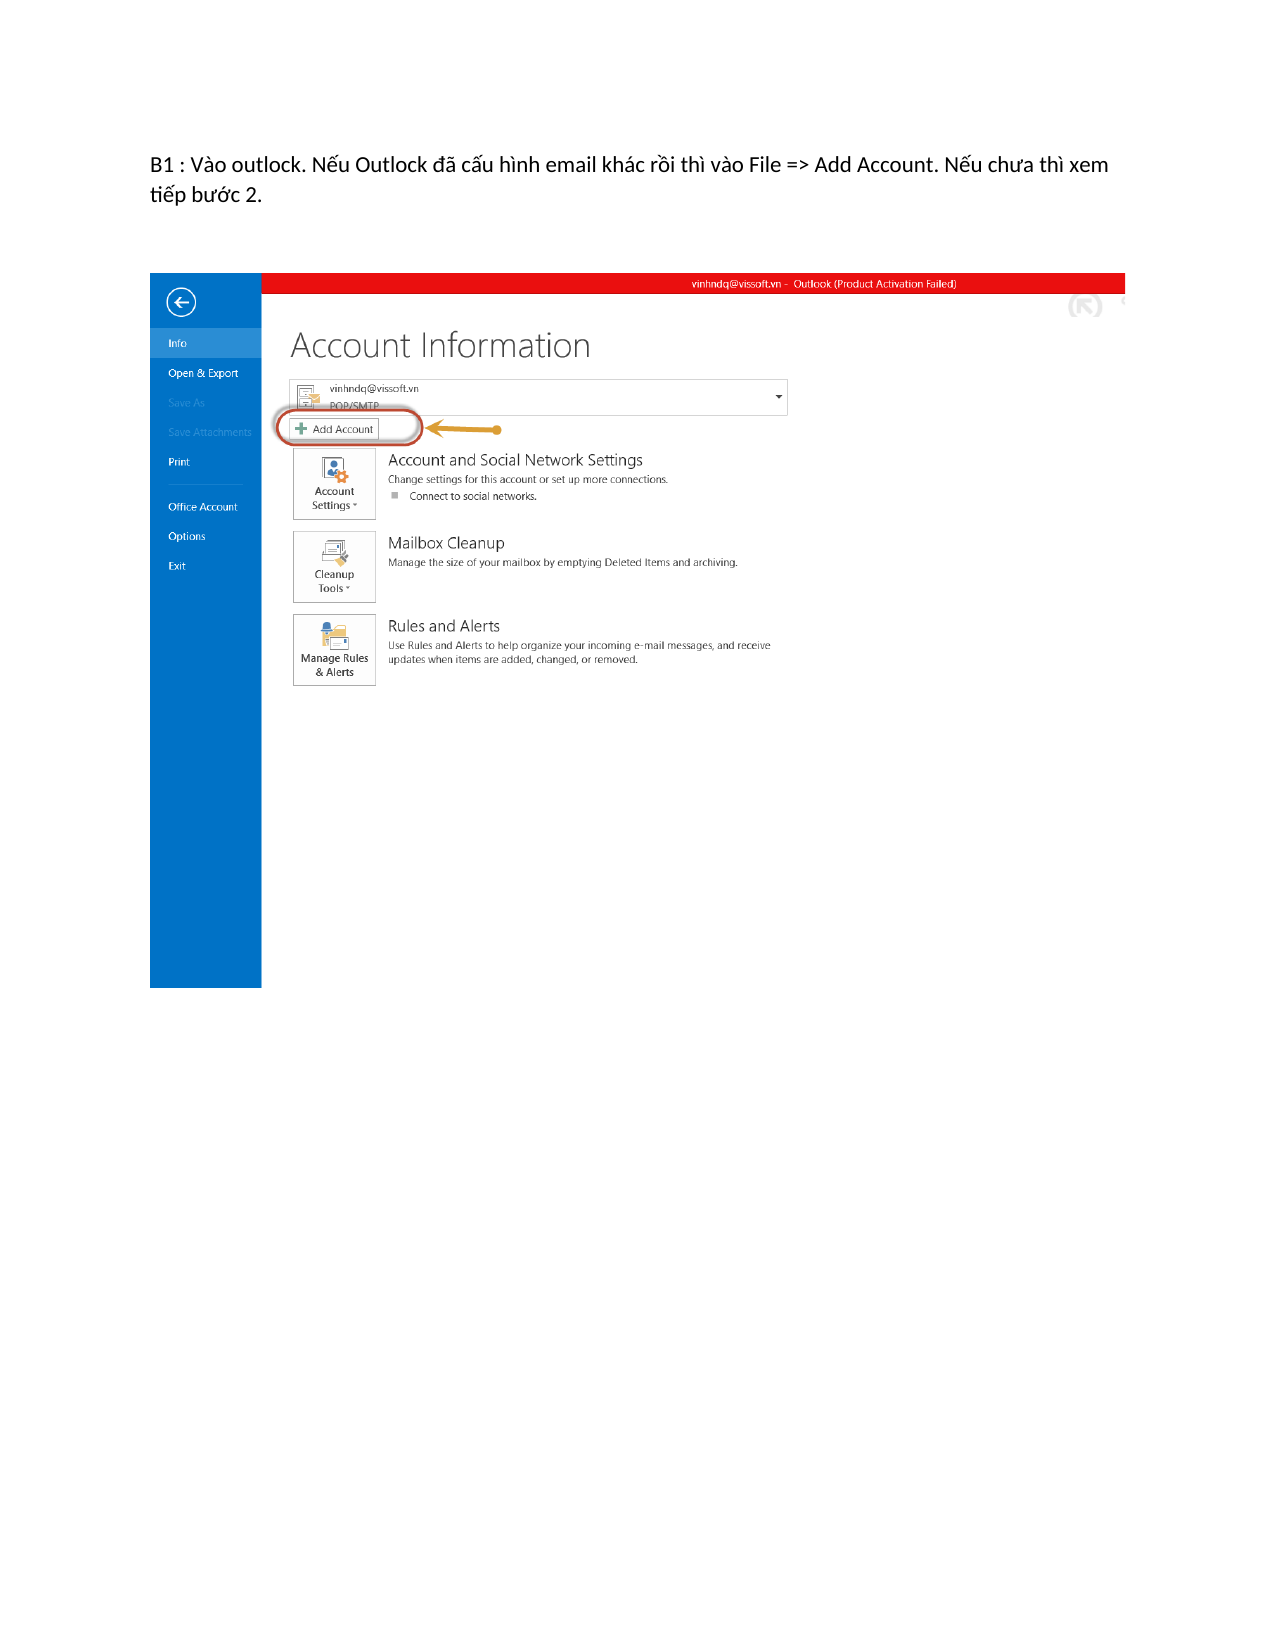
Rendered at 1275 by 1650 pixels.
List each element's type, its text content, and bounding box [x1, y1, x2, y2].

picture [150, 273, 1125, 988]
text B1 : Vào outlock. Nếu Outlock đã cấu hình email khác rồi thì vào File => Add Account. Nếu chưa thì xem tiếp bước 2. [150, 150, 1125, 208]
